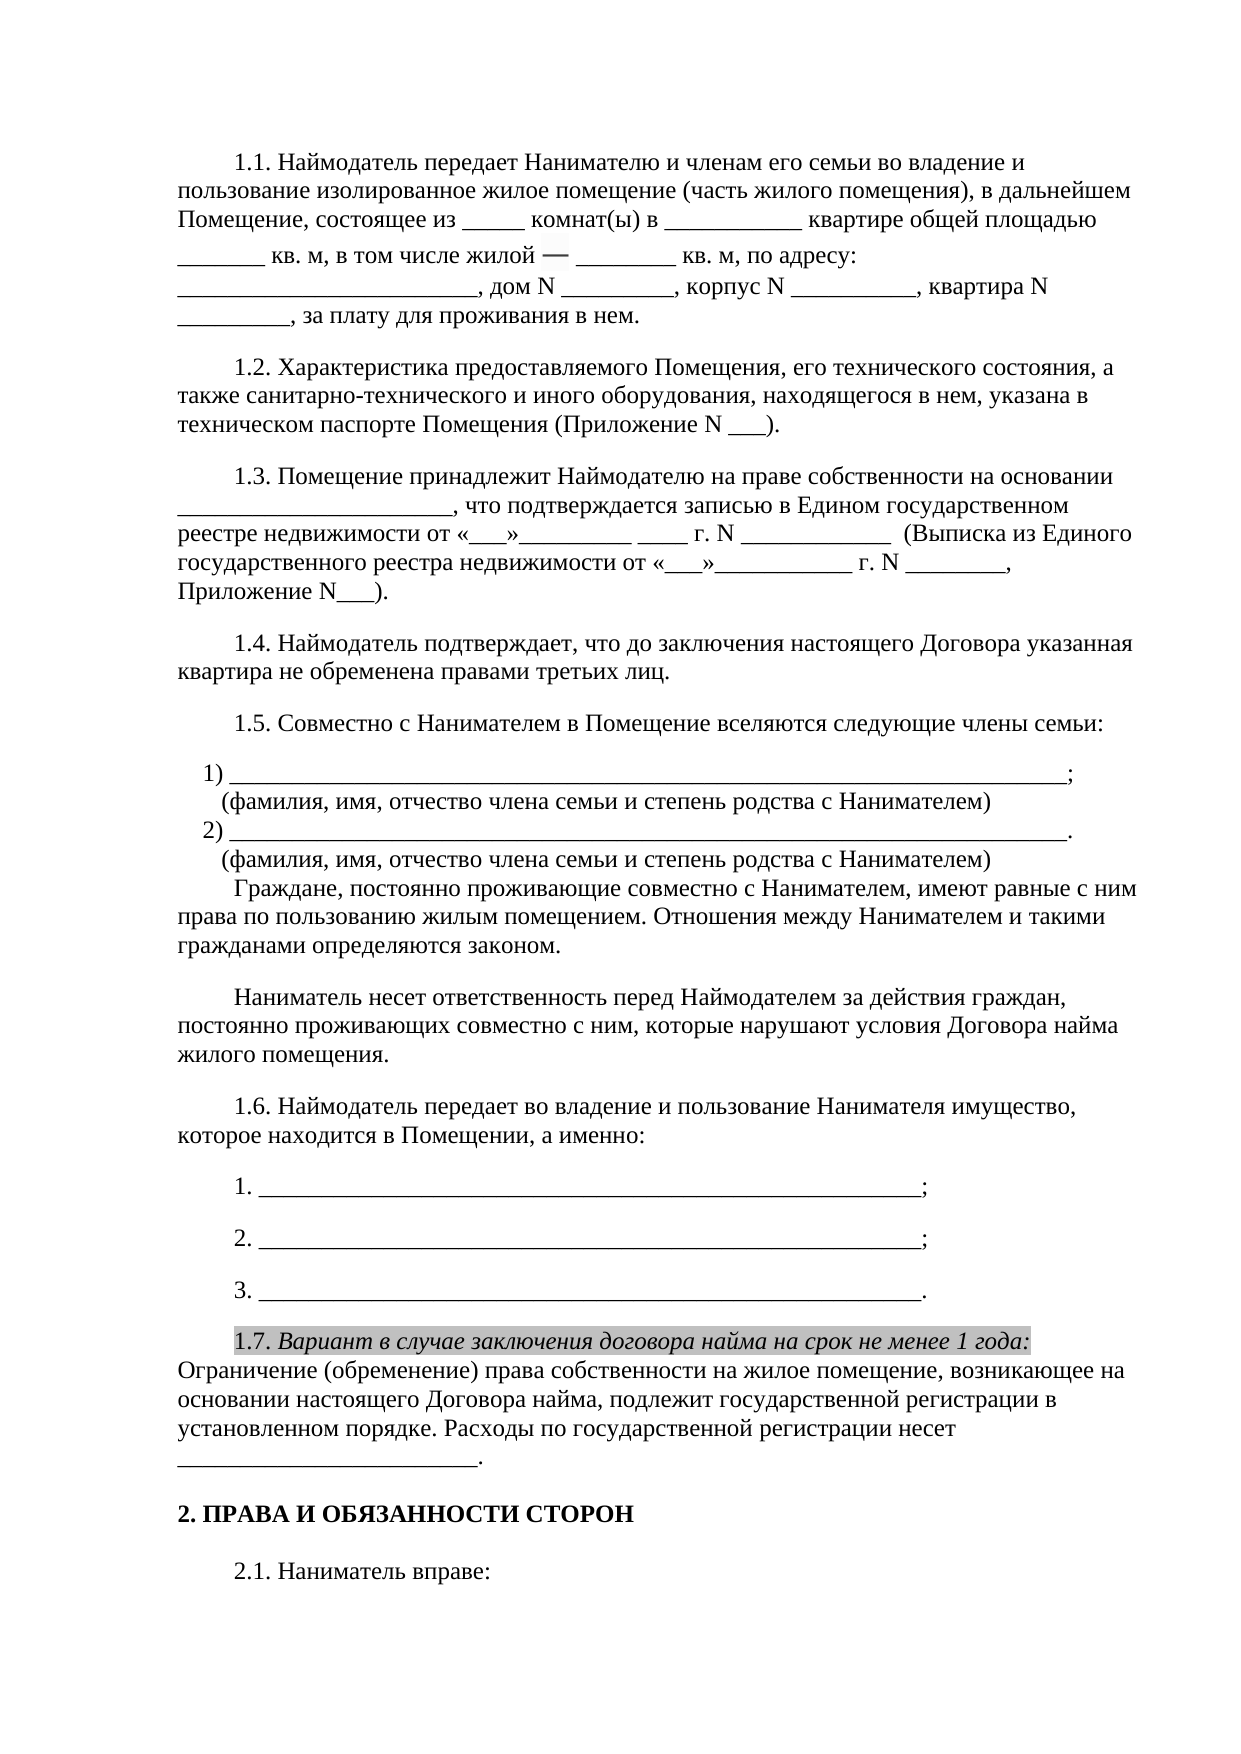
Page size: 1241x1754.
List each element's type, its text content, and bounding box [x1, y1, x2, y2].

text 1. _____________________________________________________; [177, 1171, 1152, 1200]
text 1.4. Наймодатель подтверждает, что до заключения настоящего Договора указанная квартира не обременена правами третьих лиц. [177, 628, 1152, 685]
text (фамилия, имя, отчество члена семьи и степень родства с Нанимателем) [177, 786, 1152, 815]
text 1.3. Помещение принадлежит Наймодателю на праве собственности на основании ______________________, что подтверждается записью в Едином государственном реестре недвижимости от «___»_________ ____ г. N ____________ (Выписка из Единого государственного реестра недвижимости от «___»___________ г. N ________, Приложение N___). [177, 461, 1152, 605]
text 2. _____________________________________________________; [177, 1223, 1152, 1252]
text 3. _____________________________________________________. [177, 1275, 1152, 1303]
text (фамилия, имя, отчество члена семьи и степень родства с Нанимателем) [177, 844, 1152, 873]
text 2.1. Наниматель вправе: [177, 1556, 1152, 1585]
text 1.6. Наймодатель передает во владение и пользование Нанимателя имущество, которое находится в Помещении, а именно: [177, 1091, 1152, 1148]
text 2. ПРАВА И ОБЯЗАННОСТИ СТОРОН [177, 1499, 1152, 1528]
text 1) ___________________________________________________________________; [177, 758, 1152, 786]
text Наниматель несет ответственность перед Наймодателем за действия граждан, постоянно проживающих совместно с ним, которые нарушают условия Договора найма жилого помещения. [177, 982, 1152, 1068]
text 2) ___________________________________________________________________. [177, 815, 1152, 844]
text 1.5. Совместно с Нанимателем в Помещение вселяются следующие члены семьи: [177, 708, 1152, 737]
text Граждане, постоянно проживающие совместно с Нанимателем, имеют равные с ним права по пользованию жилым помещением. Отношения между Нанимателем и такими гражданами определяются законом. [177, 873, 1152, 959]
text 1.1. Наймодатель передает Нанимателю и членам его семьи во владение и пользование изолированное жилое помещение (часть жилого помещения), в дальнейшем Помещение, состоящее из _____ комнат(ы) в ___________ квартире общей площадью _______ кв. м, в том числе жилой — ________ кв. м, по адресу: ________________________, дом N _________, корпус N __________, квартира N _________, за плату для проживания в нем. [177, 147, 1152, 329]
text 1.2. Характеристика предоставляемого Помещения, его технического состояния, а также санитарно-технического и иного оборудования, находящегося в нем, указана в техническом паспорте Помещения (Приложение N ___). [177, 352, 1152, 438]
text 1.7. Вариант в случае заключения договора найма на срок не менее 1 года: Ограничение (обременение) права собственности на жилое помещение, возникающее на основании настоящего Договора найма, подлежит государственной регистрации в установленном порядке. Расходы по государственной регистрации несет ________________________. [177, 1326, 1152, 1470]
